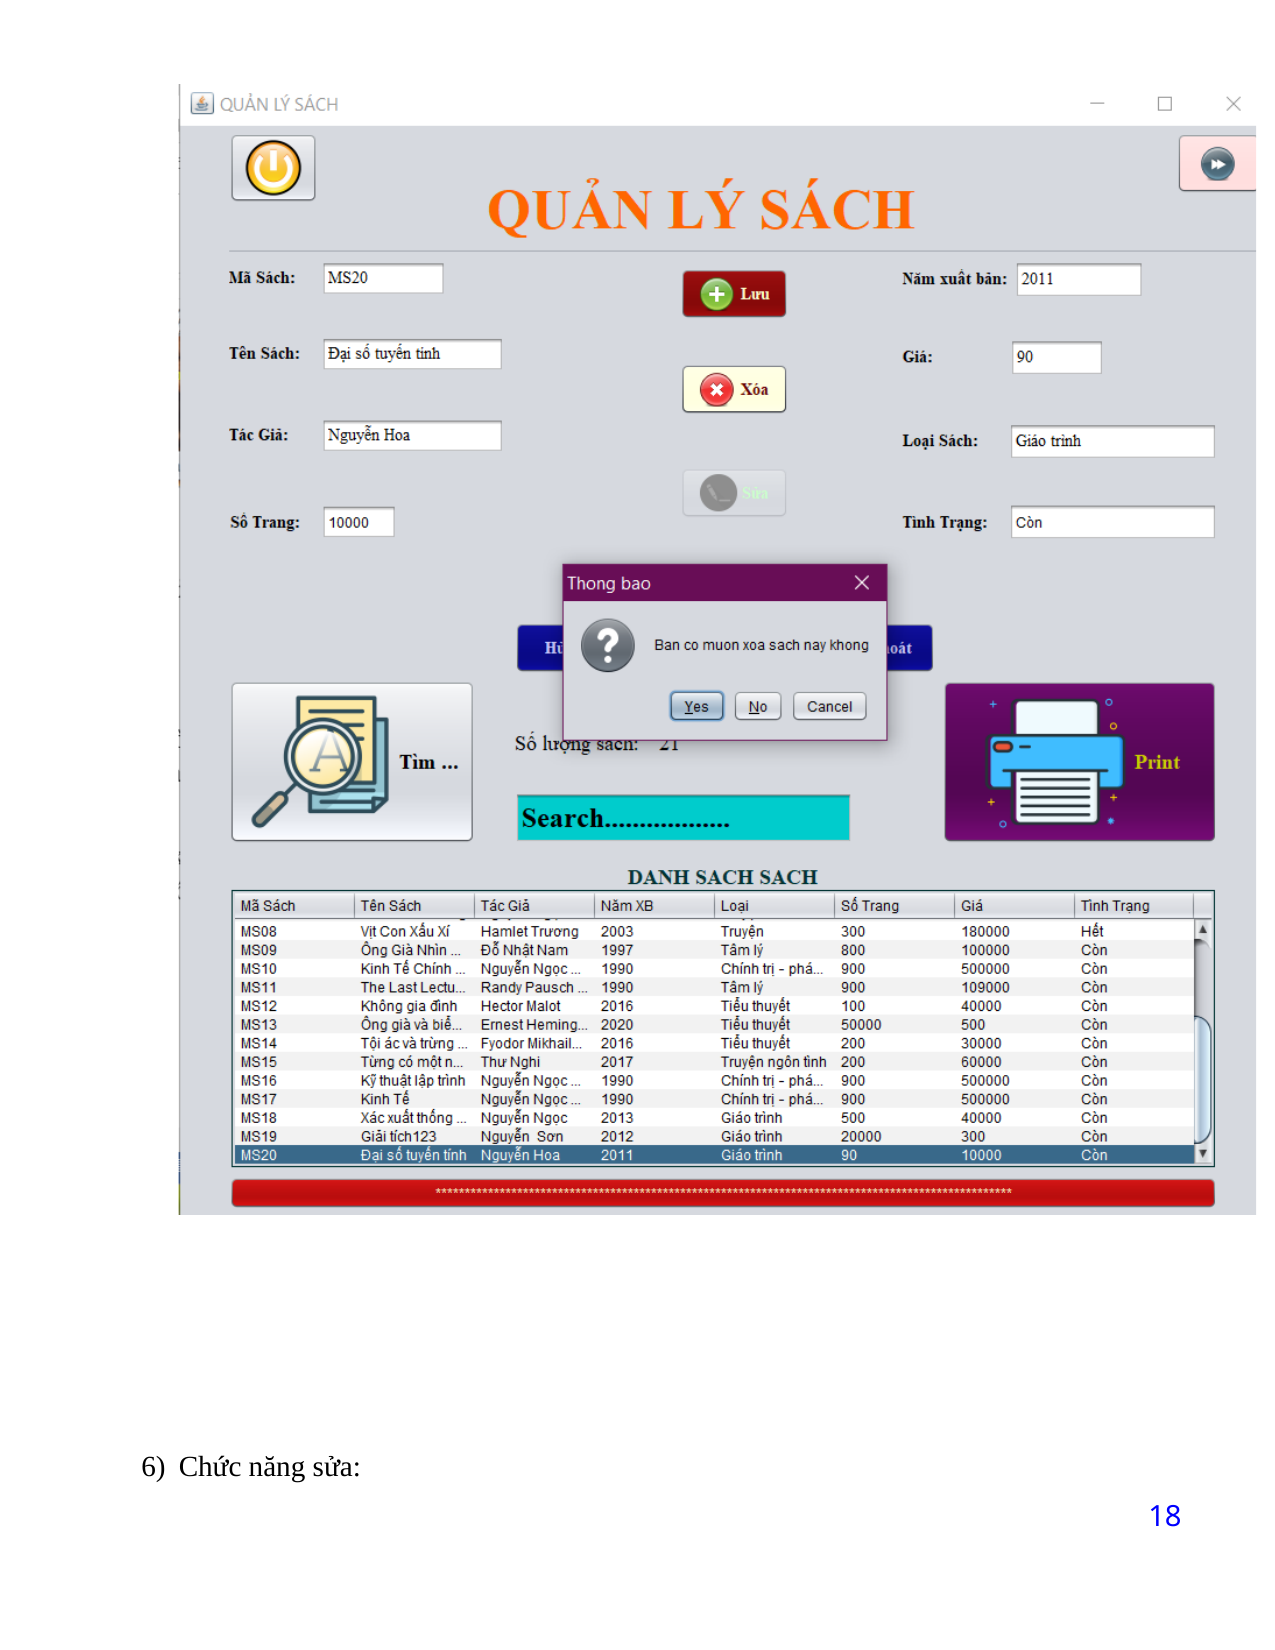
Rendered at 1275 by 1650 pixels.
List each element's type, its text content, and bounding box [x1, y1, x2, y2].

list Chức năng sửa: [141, 1449, 1181, 1482]
picture [178, 84, 1257, 1215]
